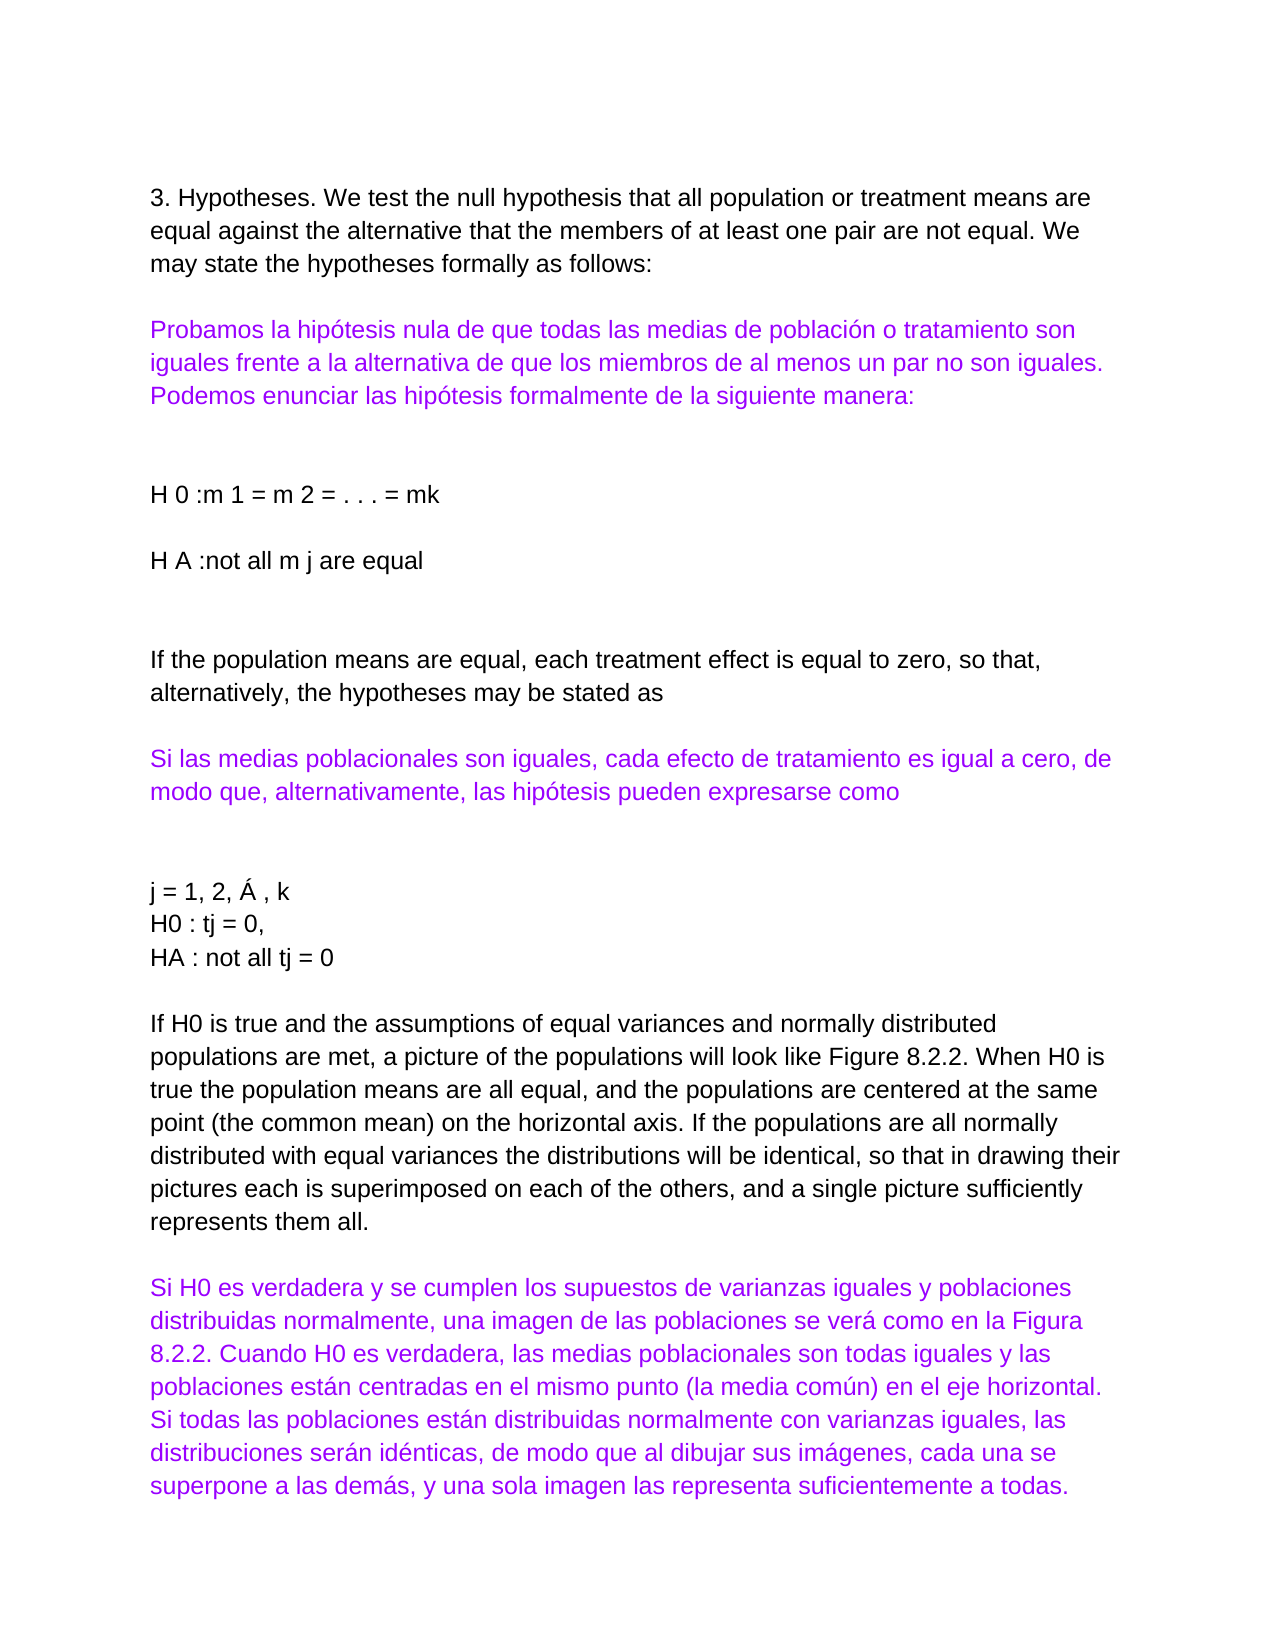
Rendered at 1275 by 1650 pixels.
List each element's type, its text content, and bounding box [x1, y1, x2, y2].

text HA : not all tj = 0 [150, 942, 1125, 971]
text H0 : tj = 0, [150, 909, 1125, 938]
text j = 1, 2, Á , k [150, 876, 1125, 905]
text Probamos la hipótesis nula de que todas las medias de población o tratamiento son iguales frente a la alternativa de que los miembros de al menos un par no son iguales. Podemos enunciar las hipótesis formalmente de la siguiente manera: [150, 315, 1125, 410]
text If the population means are equal, each treatment effect is equal to zero, so that, alternatively, the hypotheses may be stated as [150, 645, 1125, 707]
text Si H0 es verdadera y se cumplen los supuestos de varianzas iguales y poblaciones distribuidas normalmente, una imagen de las poblaciones se verá como en la Figura 8.2.2. Cuando H0 es verdadera, las medias poblacionales son todas iguales y las poblaciones están centradas en el mismo punto (la media común) en el eje horizontal. Si todas las poblaciones están distribuidas normalmente con varianzas iguales, las distribuciones serán idénticas, de modo que al dibujar sus imágenes, cada una se superpone a las demás, y una sola imagen las representa suficientemente a todas. [150, 1273, 1125, 1499]
text H A :not all m j are equal [150, 546, 1125, 575]
text Si las medias poblacionales son iguales, cada efecto de tratamiento es igual a cero, de modo que, alternativamente, las hipótesis pueden expresarse como [150, 744, 1125, 806]
text H 0 :m 1 = m 2 = . . . = mk [150, 480, 1125, 509]
text 3. Hypotheses. We test the null hypothesis that all population or treatment means are equal against the alternative that the members of at least one pair are not equal. We may state the hypotheses formally as follows: [150, 183, 1125, 278]
text If H0 is true and the assumptions of equal variances and normally distributed populations are met, a picture of the populations will look like Figure 8.2.2. When H0 is true the population means are all equal, and the populations are centered at the same point (the common mean) on the horizontal axis. If the populations are all normally distributed with equal variances the distributions will be identical, so that in drawing their pictures each is superimposed on each of the others, and a single picture sufficiently represents them all. [150, 1008, 1125, 1235]
